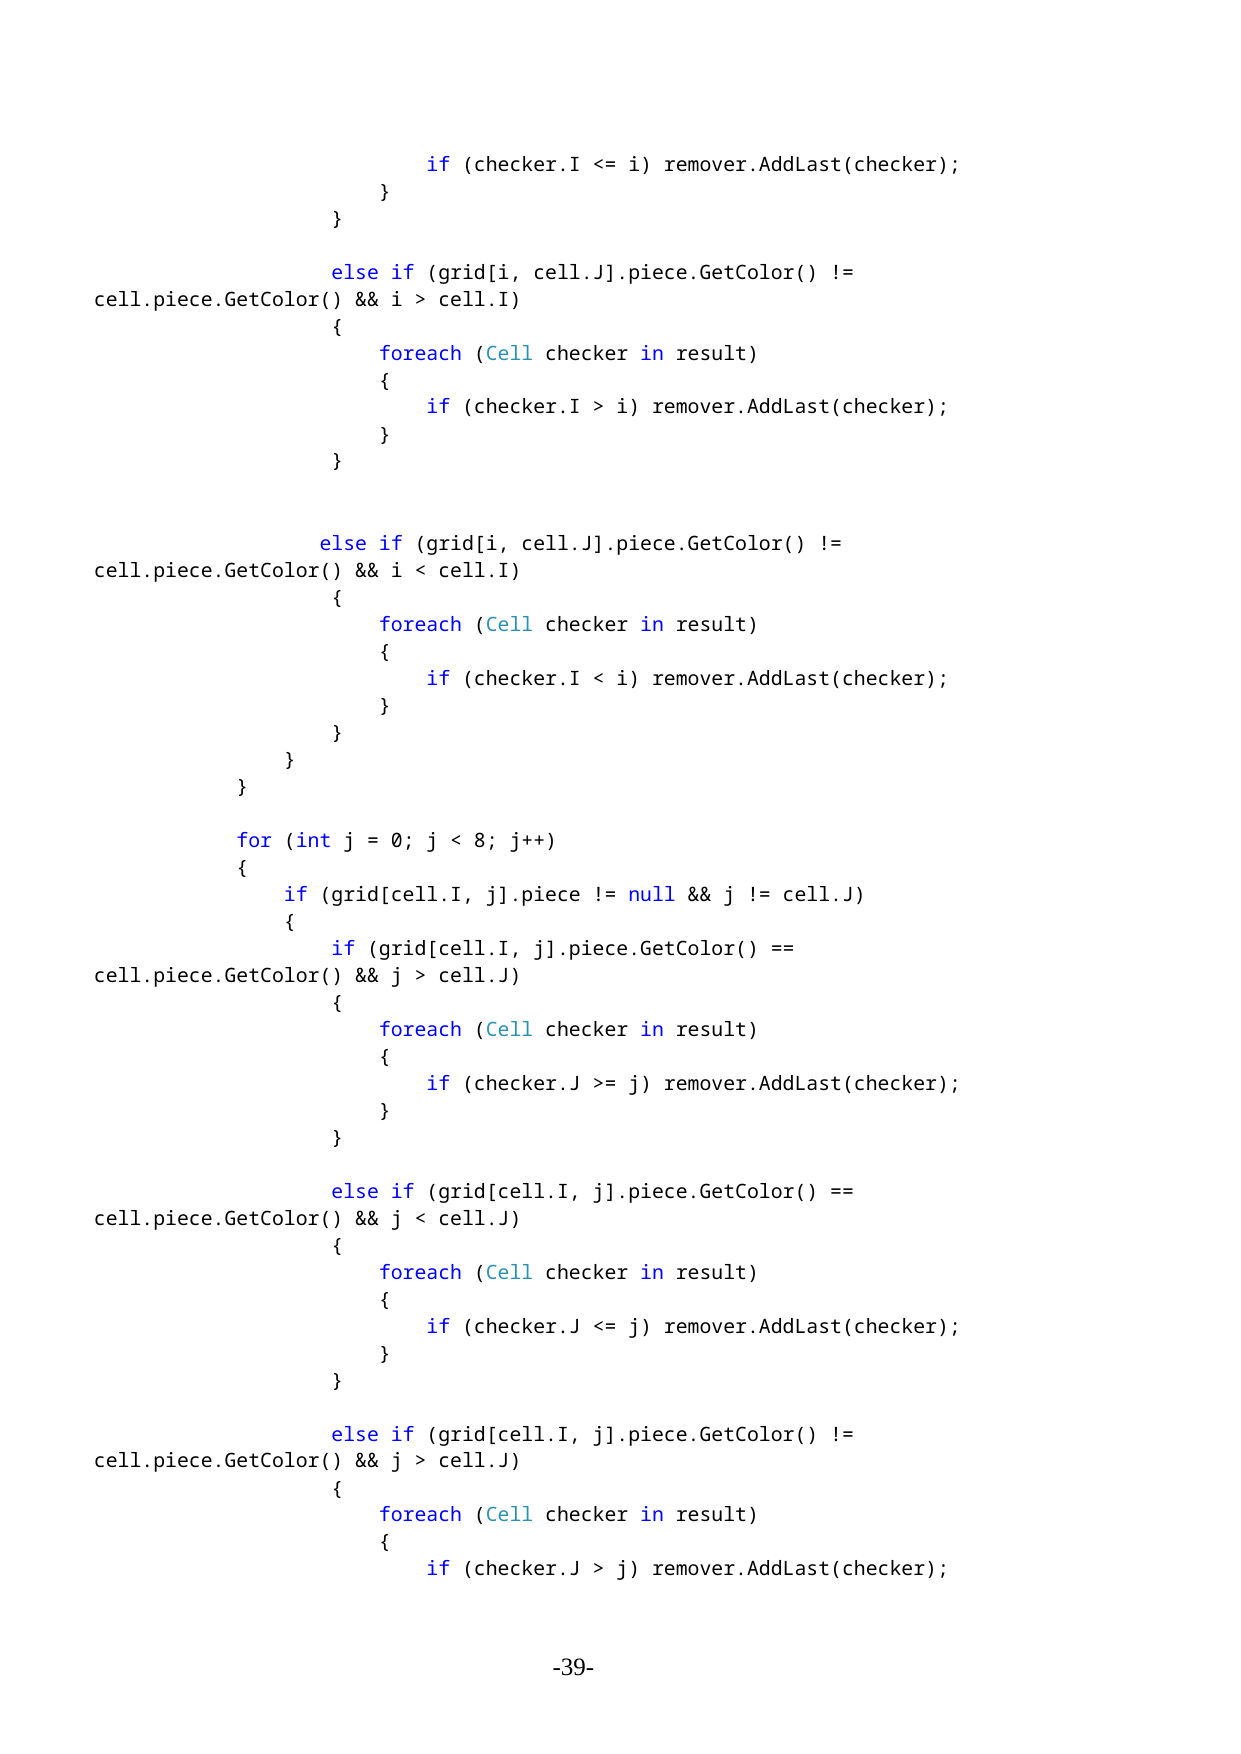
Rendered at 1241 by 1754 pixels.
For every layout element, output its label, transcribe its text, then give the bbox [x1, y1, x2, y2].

text foreach (Cell checker in result) [94, 1501, 1053, 1528]
text { [94, 1285, 1053, 1312]
text { [94, 1474, 1053, 1501]
text if (grid[cell.I, j].piece.GetColor() == cell.piece.GetColor() && j > cell.J) [94, 934, 1053, 988]
text } [94, 718, 1053, 745]
text for (int j = 0; j < 8; j++) [94, 826, 1053, 853]
text } [94, 1123, 1053, 1150]
text if (checker.J > j) remover.AddLast(checker); [94, 1555, 1053, 1582]
text } [94, 691, 1053, 718]
text else if (grid[cell.I, j].piece.GetColor() == cell.piece.GetColor() && j < cell.J) [94, 1177, 1053, 1231]
text } [94, 1096, 1053, 1123]
text { [94, 1042, 1053, 1069]
text if (checker.J >= j) remover.AddLast(checker); [94, 1069, 1053, 1096]
text { [94, 853, 1053, 880]
text { [94, 907, 1053, 934]
text foreach (Cell checker in result) [94, 610, 1053, 637]
text } [94, 204, 1053, 231]
text } [94, 1366, 1053, 1393]
text } [94, 772, 1053, 799]
text { [94, 312, 1053, 339]
text { [94, 1528, 1053, 1555]
text else if (grid[cell.I, j].piece.GetColor() != cell.piece.GetColor() && j > cell.J) [94, 1420, 1053, 1474]
text if (checker.J <= j) remover.AddLast(checker); [94, 1312, 1053, 1339]
text foreach (Cell checker in result) [94, 1015, 1053, 1042]
text if (checker.I < i) remover.AddLast(checker); [94, 664, 1053, 691]
text } [94, 177, 1053, 204]
text } [94, 447, 1053, 474]
text } [94, 420, 1053, 447]
text { [94, 366, 1053, 393]
text { [94, 988, 1053, 1015]
text else if (grid[i, cell.J].piece.GetColor() != cell.piece.GetColor() && i < cell.I) [94, 529, 1053, 583]
text { [94, 583, 1053, 610]
text } [94, 1339, 1053, 1366]
text else if (grid[i, cell.J].piece.GetColor() != cell.piece.GetColor() && i > cell.I) [94, 258, 1053, 312]
text foreach (Cell checker in result) [94, 1258, 1053, 1285]
text if (checker.I > i) remover.AddLast(checker); [94, 393, 1053, 420]
text { [94, 637, 1053, 664]
text } [94, 745, 1053, 772]
text if (checker.I <= i) remover.AddLast(checker); [94, 150, 1053, 177]
text if (grid[cell.I, j].piece != null && j != cell.J) [94, 880, 1053, 907]
text foreach (Cell checker in result) [94, 339, 1053, 366]
text { [94, 1231, 1053, 1258]
